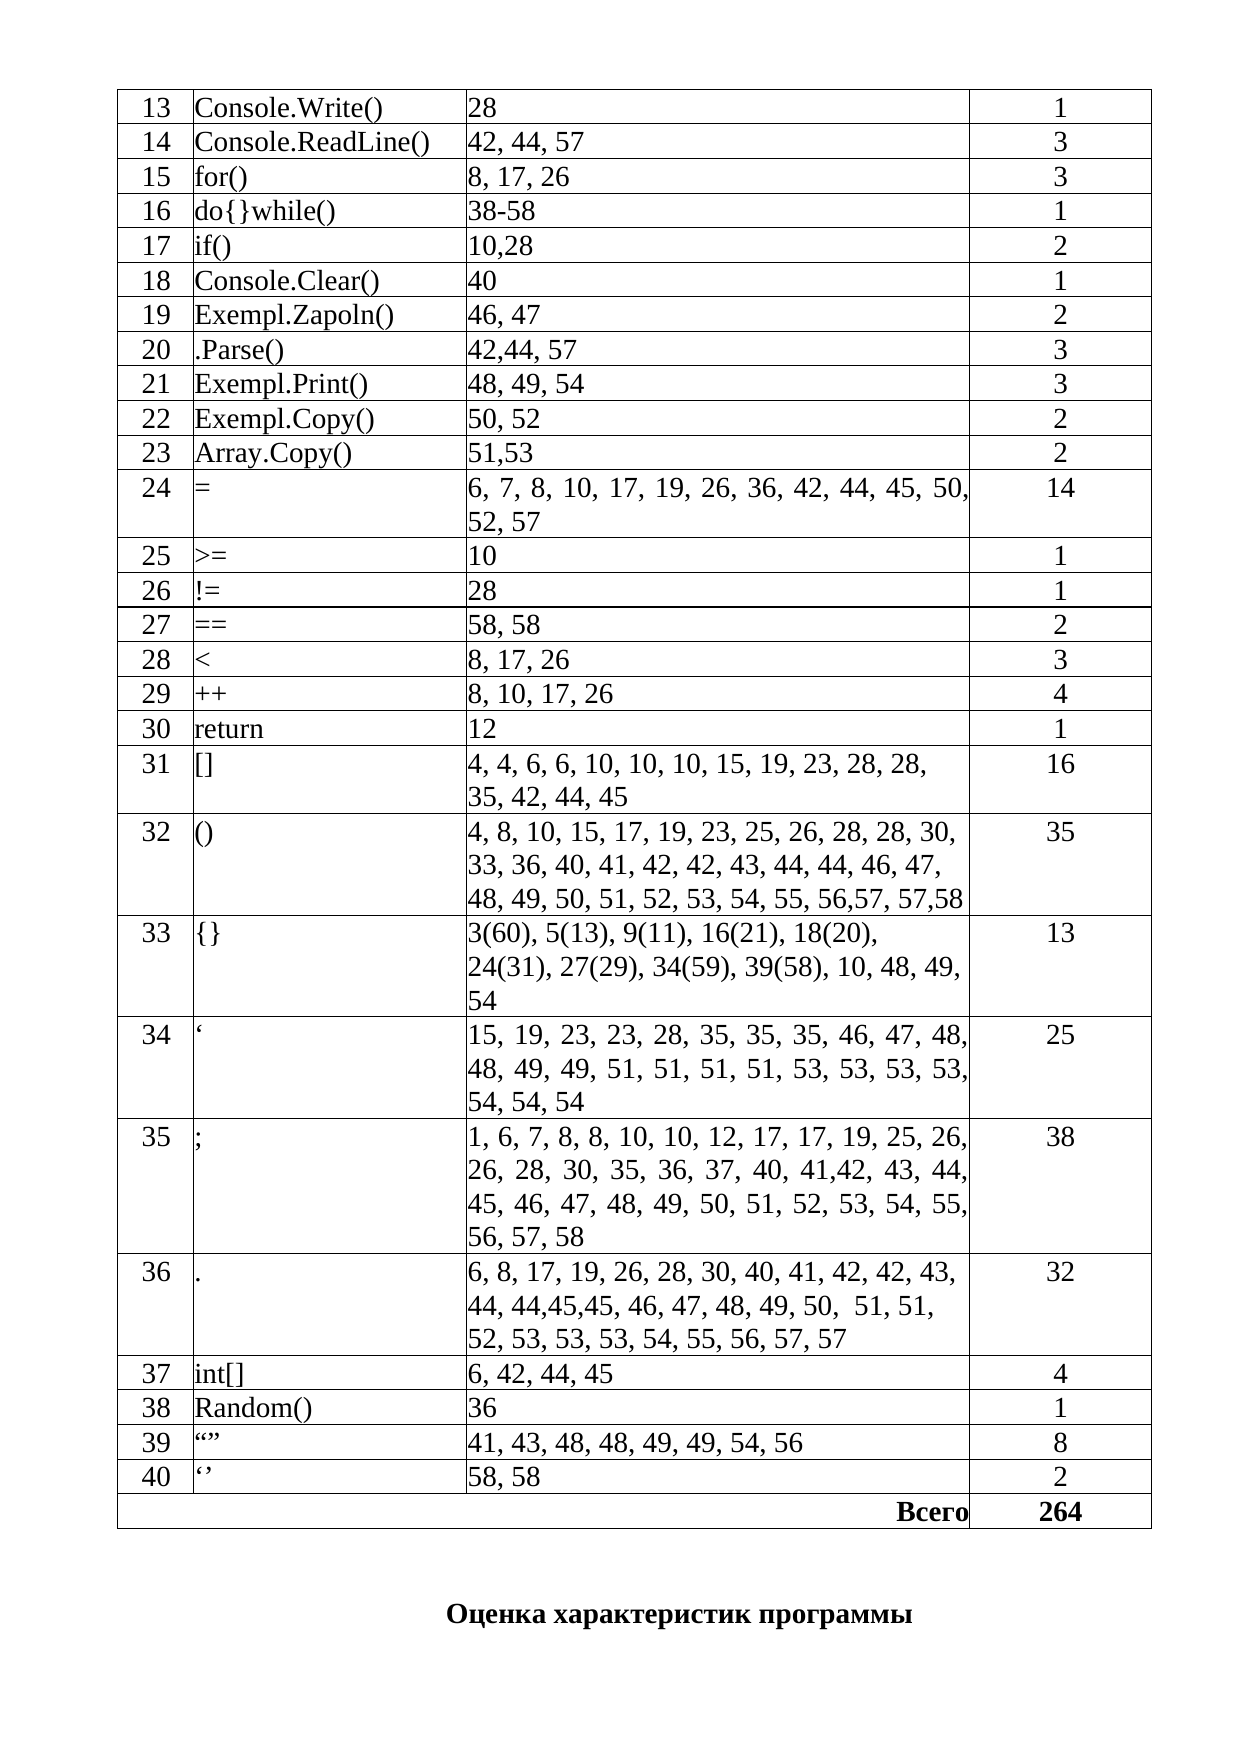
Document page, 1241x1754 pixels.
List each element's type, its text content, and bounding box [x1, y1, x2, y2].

table_cell Всего [118, 1494, 969, 1528]
table_cell int[] [194, 1356, 466, 1389]
table_cell ‘’ [194, 1460, 466, 1493]
table_cell 26 [118, 573, 193, 606]
text Оценка характеристик программы [118, 1596, 1152, 1629]
table_cell .Parse() [194, 332, 466, 365]
table_cell 1, 6, 7, 8, 8, 10, 10, 12, 17, 17, 19, 25, 26, 26, 28, 30, 35, 36, 37, 40, 41,42, 43, 44, 45, 46, 47, 48, 49, 50, 51, 52, 53, 54, 55, 56, 57, 58 [467, 1119, 969, 1253]
table_cell 29 [118, 677, 193, 710]
table_cell 37 [118, 1356, 193, 1389]
table_cell 3 [970, 124, 1151, 158]
table_cell ‘ [194, 1017, 466, 1118]
table_cell 58, 58 [467, 1460, 969, 1493]
table_cell 1 [970, 90, 1151, 123]
table_cell 13 [970, 916, 1151, 1016]
table_cell 4, 8, 10, 15, 17, 19, 23, 25, 26, 28, 28, 30, 33, 36, 40, 41, 42, 42, 43, 44, 44, 46, 47, 48, 49, 50, 51, 52, 53, 54, 55, 56,57, 57,58 [467, 814, 969, 914]
table_cell 34 [118, 1017, 193, 1118]
table_cell Exempl.Print() [194, 366, 466, 400]
table_cell 48, 49, 54 [467, 366, 969, 400]
table_cell Exempl.Copy() [194, 401, 466, 434]
table_cell 12 [467, 711, 969, 745]
table_cell 4, 4, 6, 6, 10, 10, 10, 15, 19, 23, 28, 28, 35, 42, 44, 45 [467, 746, 969, 813]
table_cell 3(60), 5(13), 9(11), 16(21), 18(20), 24(31), 27(29), 34(59), 39(58), 10, 48, 49, 54 [467, 916, 969, 1016]
table_cell 58, 58 [467, 608, 969, 641]
table_cell >= [194, 538, 466, 572]
table_cell if() [194, 228, 466, 262]
table_cell “” [194, 1425, 466, 1458]
table_cell 25 [118, 538, 193, 572]
table_cell 36 [467, 1390, 969, 1424]
table_cell 14 [118, 124, 193, 158]
table_cell 30 [118, 711, 193, 745]
table_cell 2 [970, 401, 1151, 434]
table_cell 35 [118, 1119, 193, 1253]
table_cell 3 [970, 366, 1151, 400]
table_cell 42,44, 57 [467, 332, 969, 365]
table_cell 1 [970, 573, 1151, 606]
table_cell 6, 8, 17, 19, 26, 28, 30, 40, 41, 42, 42, 43, 44, 44,45,45, 46, 47, 48, 49, 50, 51, 51, 52, 53, 53, 53, 54, 55, 56, 57, 57 [467, 1254, 969, 1355]
table_cell 1 [970, 1390, 1151, 1424]
table_cell ; [194, 1119, 466, 1253]
table_cell 1 [970, 263, 1151, 296]
table_cell 3 [970, 159, 1151, 192]
table_cell () [194, 814, 466, 914]
table_cell 40 [467, 263, 969, 296]
table_cell do{}while() [194, 194, 466, 227]
table_cell Console.ReadLine() [194, 124, 466, 158]
table_cell 24 [118, 470, 193, 537]
table_cell 10 [467, 538, 969, 572]
table_cell 6, 42, 44, 45 [467, 1356, 969, 1389]
table_cell 4 [970, 677, 1151, 710]
table_cell Console.Clear() [194, 263, 466, 296]
table_cell 8, 10, 17, 26 [467, 677, 969, 710]
table_cell return [194, 711, 466, 745]
table_cell 20 [118, 332, 193, 365]
table_cell 2 [970, 1460, 1151, 1493]
table_cell 42, 44, 57 [467, 124, 969, 158]
table_cell 8, 17, 26 [467, 159, 969, 192]
table_cell != [194, 573, 466, 606]
table_cell < [194, 642, 466, 676]
table_cell 4 [970, 1356, 1151, 1389]
table_cell 21 [118, 366, 193, 400]
table_cell . [194, 1254, 466, 1355]
table_cell 50, 52 [467, 401, 969, 434]
table_cell 17 [118, 228, 193, 262]
table_cell 3 [970, 332, 1151, 365]
table_cell 41, 43, 48, 48, 49, 49, 54, 56 [467, 1425, 969, 1458]
table_cell [] [194, 746, 466, 813]
table_cell 2 [970, 436, 1151, 469]
table_cell 31 [118, 746, 193, 813]
table_cell {} [194, 916, 466, 1016]
table_cell 1 [970, 194, 1151, 227]
table_cell 35 [970, 814, 1151, 914]
table_cell 32 [118, 814, 193, 914]
table_cell 28 [118, 642, 193, 676]
table_cell 6, 7, 8, 10, 17, 19, 26, 36, 42, 44, 45, 50, 52, 57 [467, 470, 969, 537]
table_cell 16 [118, 194, 193, 227]
table_cell 46, 47 [467, 297, 969, 331]
table_cell for() [194, 159, 466, 192]
table_cell 3 [970, 642, 1151, 676]
table_cell 19 [118, 297, 193, 331]
table_cell 32 [970, 1254, 1151, 1355]
table_cell 18 [118, 263, 193, 296]
table_cell 23 [118, 436, 193, 469]
table_cell 13 [118, 90, 193, 123]
table_cell 1 [970, 711, 1151, 745]
table_cell Console.Write() [194, 90, 466, 123]
table_cell 51,53 [467, 436, 969, 469]
table_cell 2 [970, 228, 1151, 262]
table_cell 38-58 [467, 194, 969, 227]
table_cell 39 [118, 1425, 193, 1458]
table_cell 15 [118, 159, 193, 192]
table_cell Random() [194, 1390, 466, 1424]
table_cell 8 [970, 1425, 1151, 1458]
table_cell 1 [970, 538, 1151, 572]
table_cell 40 [118, 1460, 193, 1493]
table_cell 8, 17, 26 [467, 642, 969, 676]
table_cell 33 [118, 916, 193, 1016]
table_cell 38 [970, 1119, 1151, 1253]
table_cell 38 [118, 1390, 193, 1424]
table_cell 28 [467, 90, 969, 123]
table_cell 27 [118, 608, 193, 641]
table_cell 264 [970, 1494, 1151, 1528]
table_cell 10,28 [467, 228, 969, 262]
table_cell = [194, 470, 466, 537]
table_cell ++ [194, 677, 466, 710]
table_cell 14 [970, 470, 1151, 537]
table_cell Array.Copy() [194, 436, 466, 469]
table_cell 15, 19, 23, 23, 28, 35, 35, 35, 46, 47, 48, 48, 49, 49, 51, 51, 51, 51, 53, 53, 53, 53, 54, 54, 54 [467, 1017, 969, 1118]
table_cell 36 [118, 1254, 193, 1355]
table_cell 28 [467, 573, 969, 606]
table_cell Exempl.Zapoln() [194, 297, 466, 331]
table_cell 25 [970, 1017, 1151, 1118]
table_cell 22 [118, 401, 193, 434]
table_cell 2 [970, 608, 1151, 641]
table_cell 2 [970, 297, 1151, 331]
table_cell == [194, 608, 466, 641]
table_cell 16 [970, 746, 1151, 813]
